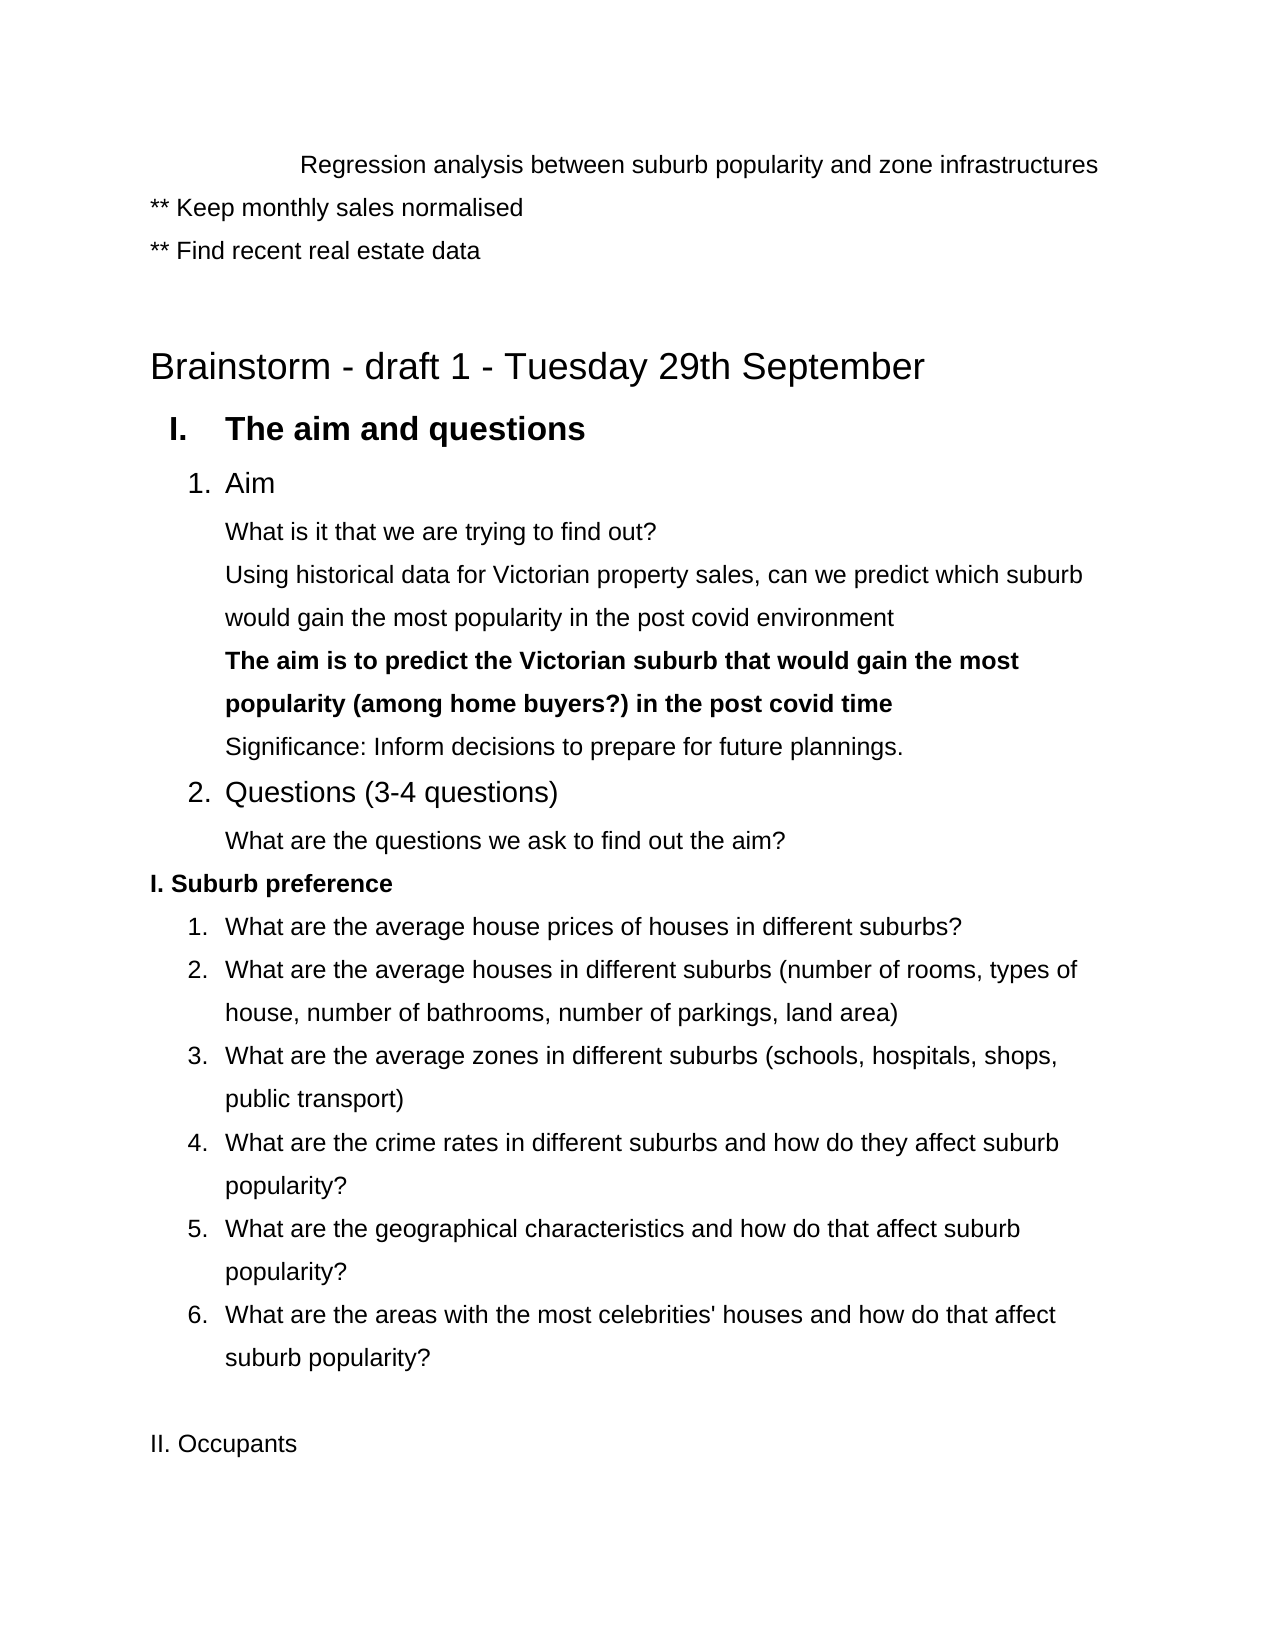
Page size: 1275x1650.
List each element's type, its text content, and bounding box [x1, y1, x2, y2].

text I. Suburb preference [150, 869, 1125, 898]
text What are the questions we ask to find out the aim? [225, 826, 1125, 854]
list What are the average zones in different suburbs (schools, hospitals, shops, public transport) [187, 1041, 1125, 1113]
list What are the areas with the most celebrities' houses and how do that affect suburb popularity? [187, 1300, 1125, 1372]
text Regression analysis between suburb popularity and zone infrastructures [300, 150, 1125, 179]
text What is it that we are trying to find out? [225, 517, 1125, 545]
text Brainstorm - draft 1 - Tuesday 29th September [150, 344, 1125, 387]
list What are the geographical characteristics and how do that affect suburb popularity? [187, 1214, 1125, 1286]
text Significance: Inform decisions to prepare for future plannings. [225, 732, 1125, 761]
text ** Find recent real estate data [150, 236, 1125, 265]
text II. Occupants [150, 1429, 1125, 1458]
list What are the crime rates in different suburbs and how do they affect suburb popularity? [187, 1128, 1125, 1199]
text The aim is to predict the Victorian suburb that would gain the most popularity (among home buyers?) in the post covid time [225, 646, 1125, 718]
text ** Keep monthly sales normalised [150, 193, 1125, 222]
list The aim and questions [187, 409, 1125, 447]
list Questions (3-4 questions) [187, 775, 1125, 809]
list Aim [187, 466, 1125, 500]
list What are the average houses in different suburbs (number of rooms, types of house, number of bathrooms, number of parkings, land area) [187, 955, 1125, 1027]
list What are the average house prices of houses in different suburbs? [187, 912, 1125, 941]
text Using historical data for Victorian property sales, can we predict which suburb would gain the most popularity in the post covid environment [225, 560, 1125, 632]
